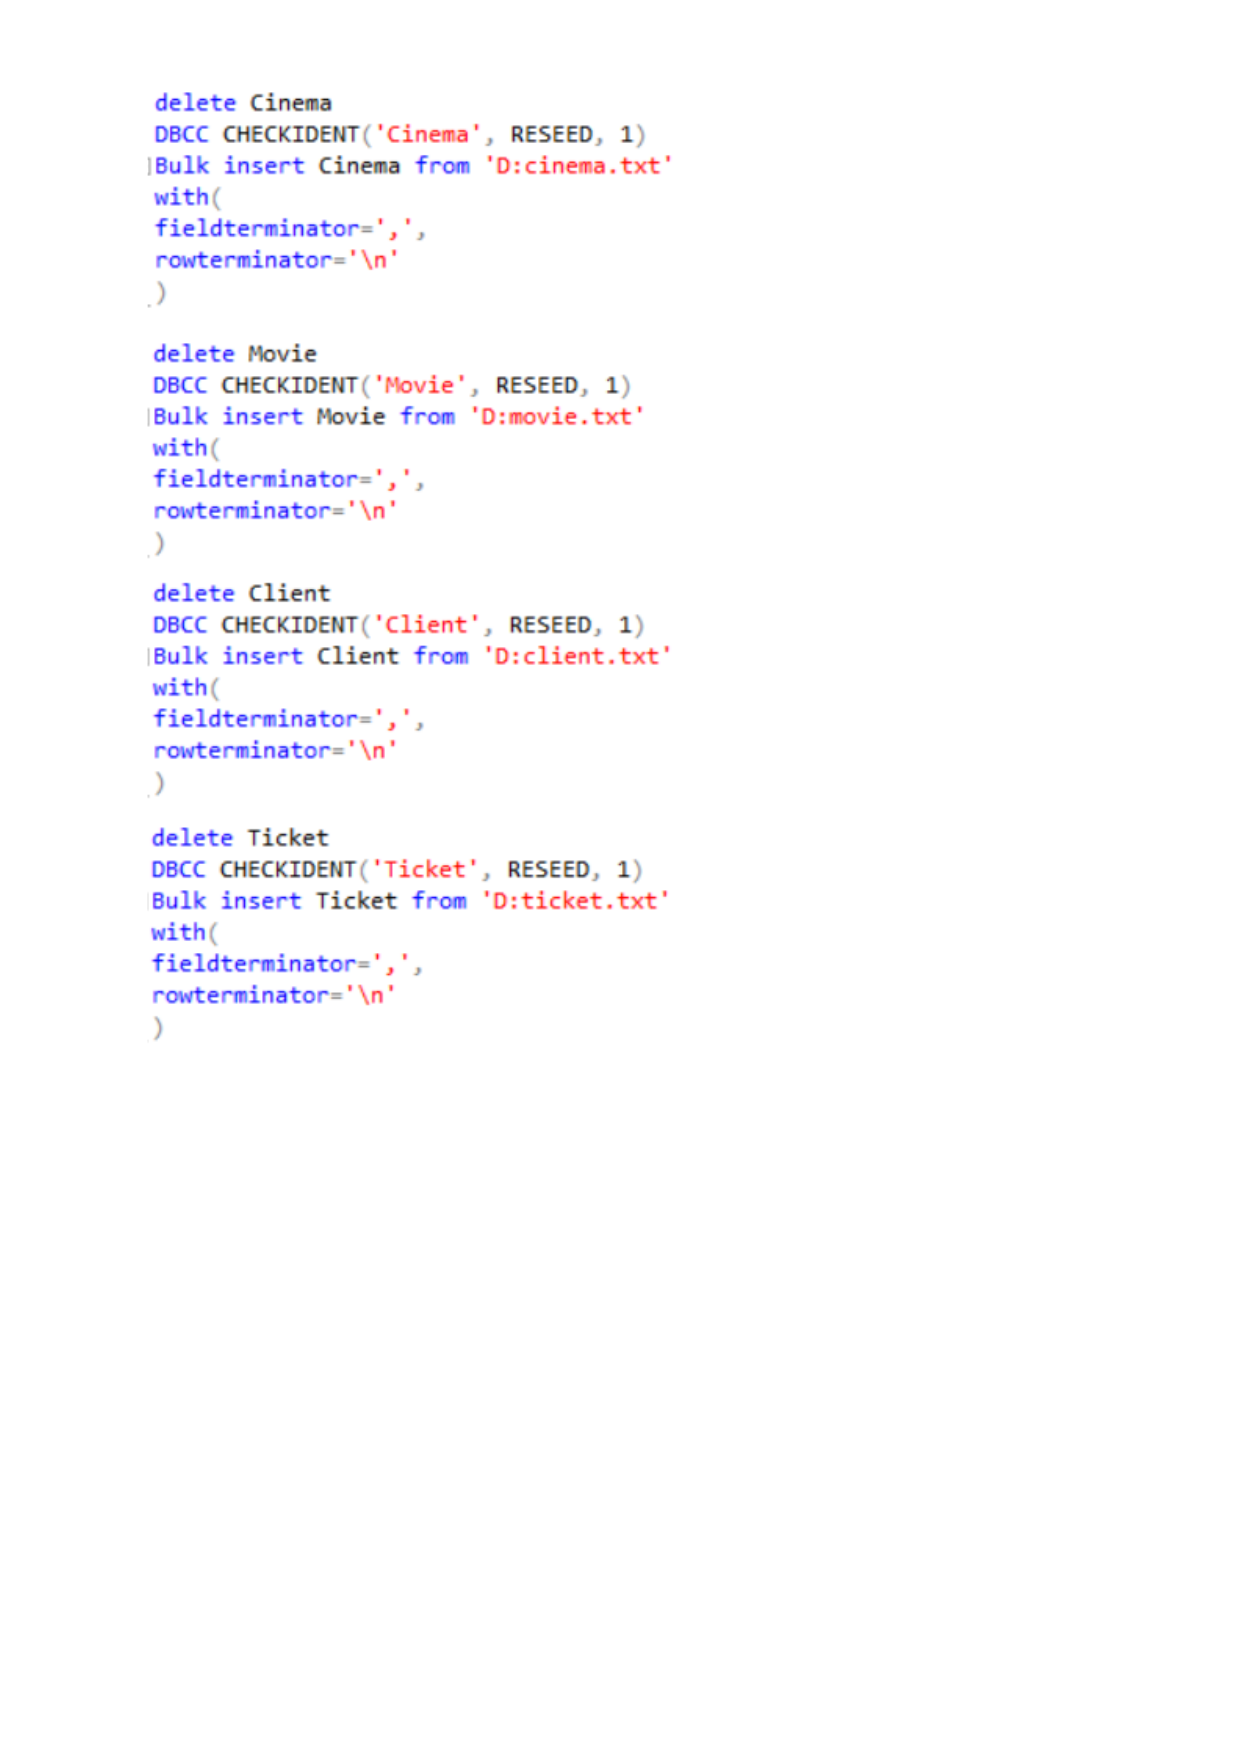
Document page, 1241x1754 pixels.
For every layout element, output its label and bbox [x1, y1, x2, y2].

picture [147, 88, 690, 322]
picture [147, 820, 679, 1051]
picture [147, 577, 695, 803]
picture [147, 339, 653, 560]
